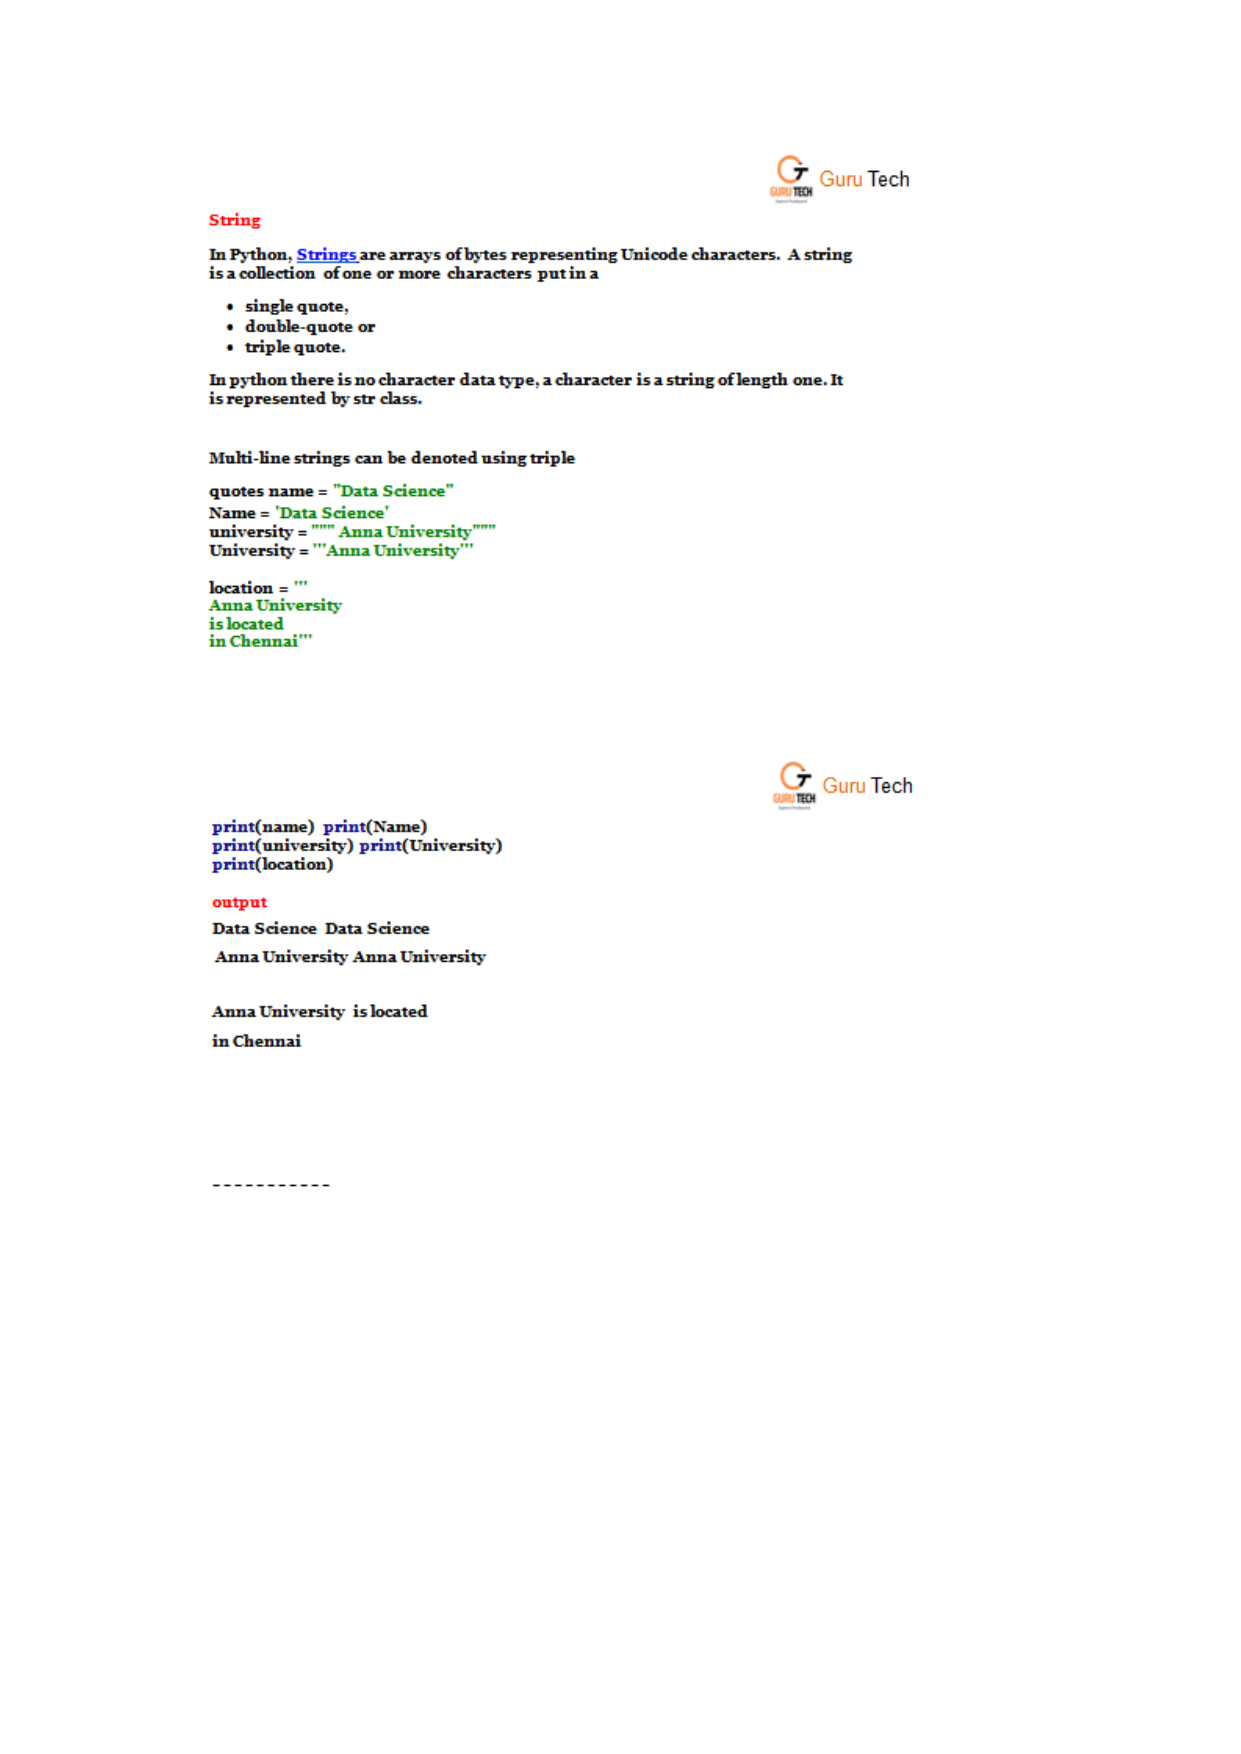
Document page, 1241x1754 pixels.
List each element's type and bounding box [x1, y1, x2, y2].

picture [150, 754, 923, 1315]
picture [150, 150, 923, 730]
